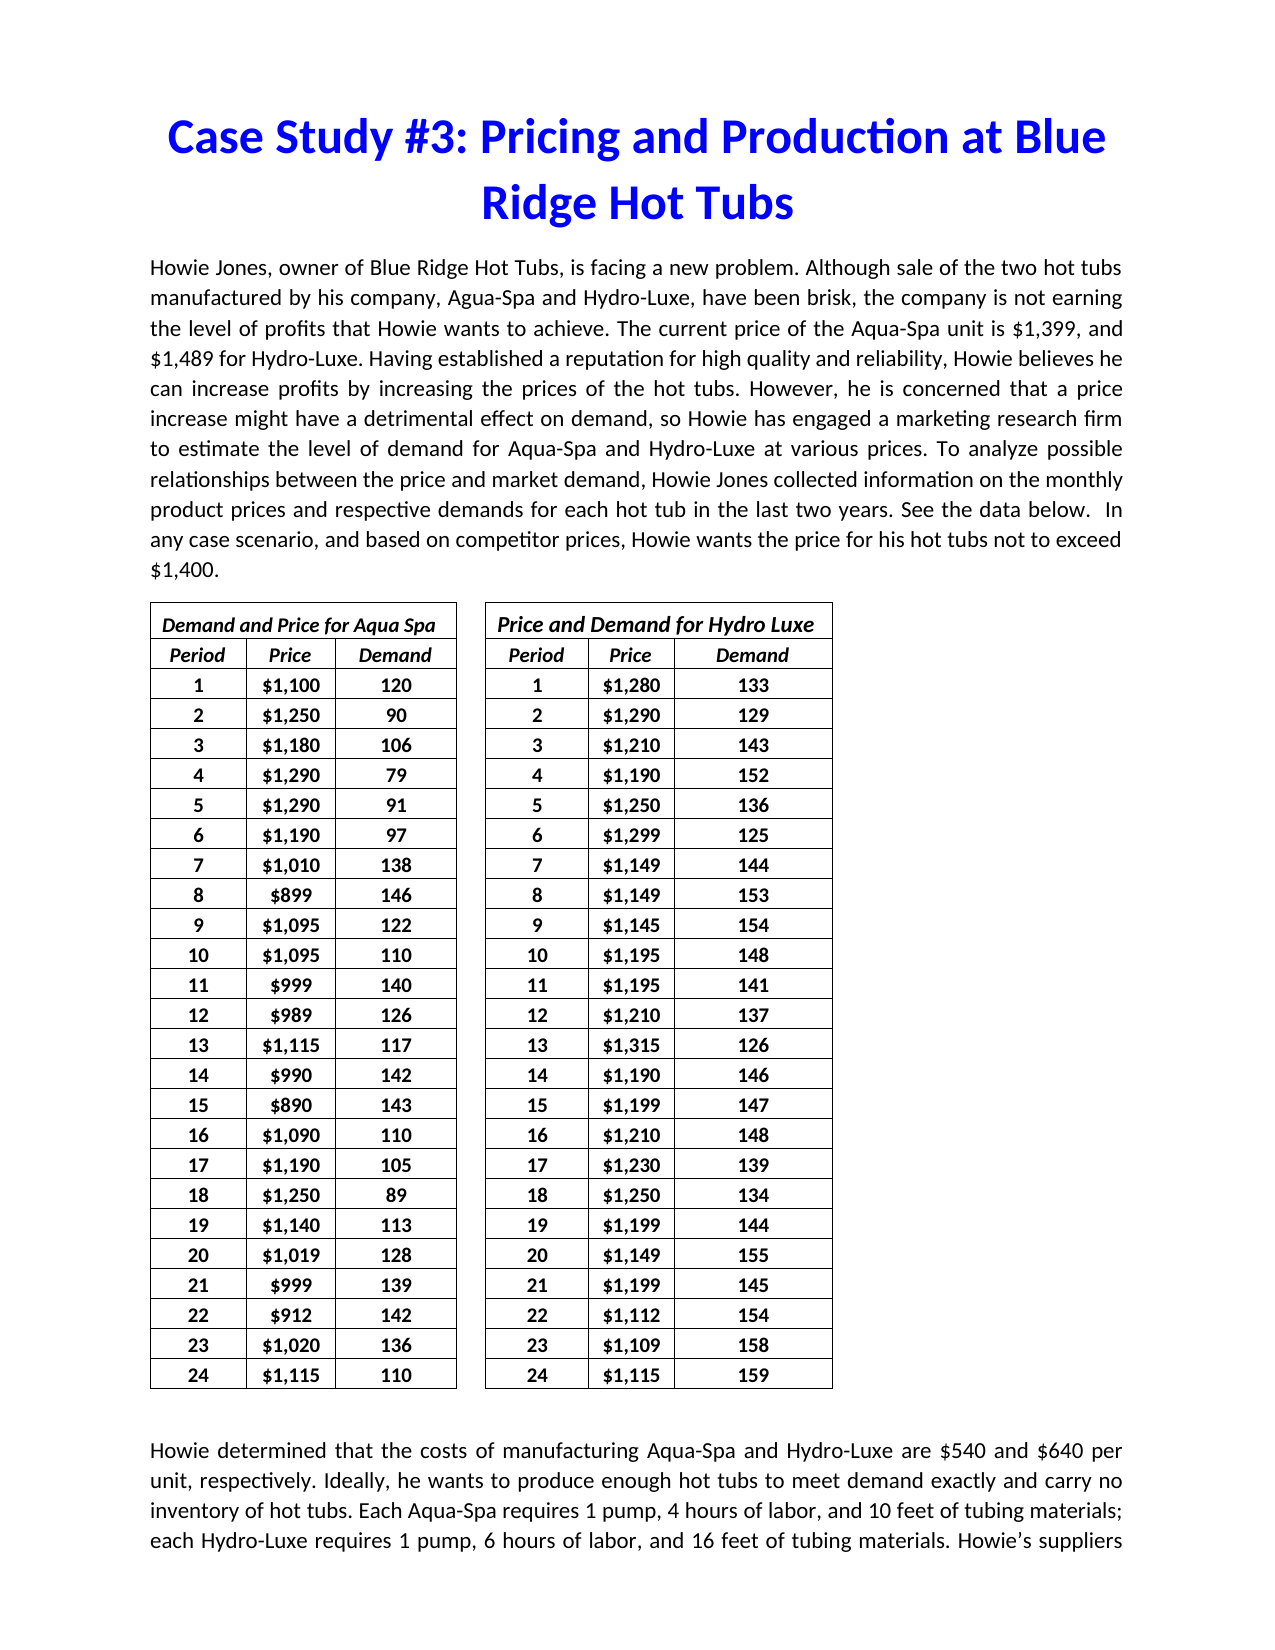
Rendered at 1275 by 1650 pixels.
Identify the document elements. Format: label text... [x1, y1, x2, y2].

table_cell [457, 938, 485, 968]
table_cell [457, 1148, 485, 1178]
table_cell Demand [675, 639, 832, 668]
table_cell 12 [151, 999, 246, 1028]
text Howie Jones, owner of Blue Ridge Hot Tubs, is facing a new problem. Although sale of the two hot tubs manufactured by his company, Agua-Spa and Hydro-Luxe, have been brisk, the company is not earning the level of profits that Howie wants to achieve. The current price of the Aqua-Spa unit is $1,399, and $1,489 for Hydro-Luxe. Having established a reputation for high quality and reliability, Howie believes he can increase profits by increasing the prices of the hot tubs. However, he is concerned that a price increase might have a detrimental effect on demand, so Howie has engaged a marketing research firm to estimate the level of demand for Aqua-Spa and Hydro-Luxe at various prices. To analyze possible relationships between the price and market demand, Howie Jones collected information on the monthly product prices and respective demands for each hot tub in the last two years. See the data below. In any case scenario, and based on competitor prices, Howie wants the price for his hot tubs not to exceed $1,400. [150, 253, 1125, 583]
table_cell Period [151, 639, 246, 668]
table_cell $1,115 [247, 1029, 335, 1058]
table_cell 15 [486, 1089, 588, 1118]
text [150, 1436, 1125, 1554]
table_cell 141 [675, 969, 832, 998]
table_cell 143 [675, 729, 832, 758]
table_cell $1,180 [247, 729, 335, 758]
table_cell $1,290 [247, 759, 335, 788]
table_cell 79 [336, 759, 456, 788]
table_cell $999 [247, 969, 335, 998]
table_cell [457, 638, 485, 668]
table_cell 126 [675, 1029, 832, 1058]
table_cell 18 [486, 1179, 588, 1208]
table_cell 122 [336, 909, 456, 938]
table_cell 23 [486, 1329, 588, 1358]
table_cell $1,090 [247, 1119, 335, 1148]
table_cell $989 [247, 999, 335, 1028]
table_cell 129 [675, 699, 832, 728]
table_cell $1,195 [589, 939, 674, 968]
table_cell 110 [336, 939, 456, 968]
table_cell 133 [675, 669, 832, 698]
table_cell 90 [336, 699, 456, 728]
table_cell 6 [151, 819, 246, 848]
table_cell 4 [486, 759, 588, 788]
table_cell $1,199 [589, 1209, 674, 1238]
table_cell 158 [675, 1329, 832, 1358]
table_cell 142 [336, 1299, 456, 1328]
table_cell $1,210 [589, 729, 674, 758]
table_cell 23 [151, 1329, 246, 1358]
table_cell $999 [247, 1269, 335, 1298]
table_cell 18 [151, 1179, 246, 1208]
table_header Price and Demand for Hydro Luxe [486, 603, 832, 638]
table_cell 89 [336, 1179, 456, 1208]
table_cell $1,115 [589, 1359, 674, 1388]
table_cell 16 [486, 1119, 588, 1148]
table_cell 22 [151, 1299, 246, 1328]
table_cell 110 [336, 1359, 456, 1388]
table_cell $1,250 [247, 1179, 335, 1208]
table_cell 146 [675, 1059, 832, 1088]
table_cell $1,095 [247, 939, 335, 968]
table_cell $1,250 [247, 699, 335, 728]
table_cell 20 [486, 1239, 588, 1268]
table_cell [457, 698, 485, 728]
table_cell [457, 1298, 485, 1328]
table_cell $1,190 [247, 819, 335, 848]
table_cell [457, 1028, 485, 1058]
table_cell 2 [151, 699, 246, 728]
table_cell 145 [675, 1269, 832, 1298]
table_cell $1,280 [589, 669, 674, 698]
table_cell [457, 848, 485, 878]
table_cell [457, 1178, 485, 1208]
table_cell $1,250 [589, 1179, 674, 1208]
table_cell [457, 908, 485, 938]
table_cell $1,095 [247, 909, 335, 938]
table_cell 10 [151, 939, 246, 968]
table_cell 146 [336, 879, 456, 908]
table_cell 13 [486, 1029, 588, 1058]
table_cell $1,149 [589, 879, 674, 908]
table_cell 3 [486, 729, 588, 758]
table_cell 10 [486, 939, 588, 968]
table_cell 105 [336, 1149, 456, 1178]
table_cell $990 [247, 1059, 335, 1088]
table_cell 8 [486, 879, 588, 908]
table_cell [457, 1358, 485, 1388]
table_header [457, 602, 485, 638]
table_cell 7 [151, 849, 246, 878]
table_cell 143 [336, 1089, 456, 1118]
table_cell 14 [151, 1059, 246, 1088]
table_cell [457, 1118, 485, 1148]
table_cell 17 [151, 1149, 246, 1178]
table_cell $1,210 [589, 999, 674, 1028]
table_cell 110 [336, 1119, 456, 1148]
table_cell [457, 998, 485, 1028]
table_cell $1,112 [589, 1299, 674, 1328]
table_cell 144 [675, 849, 832, 878]
table_cell 128 [336, 1239, 456, 1268]
table_cell 7 [486, 849, 588, 878]
table_cell $1,020 [247, 1329, 335, 1358]
table_cell $1,115 [247, 1359, 335, 1388]
table_cell $1,190 [247, 1149, 335, 1178]
table_cell 1 [151, 669, 246, 698]
table_cell $912 [247, 1299, 335, 1328]
table_cell 24 [151, 1359, 246, 1388]
table_cell $890 [247, 1089, 335, 1118]
table_cell 113 [336, 1209, 456, 1238]
table_cell 159 [675, 1359, 832, 1388]
table_cell 21 [486, 1269, 588, 1298]
table_cell 1 [486, 669, 588, 698]
table_cell $1,109 [589, 1329, 674, 1358]
table_cell Price [589, 639, 674, 668]
table_cell 120 [336, 669, 456, 698]
table_cell [457, 788, 485, 818]
table_cell $1,230 [589, 1149, 674, 1178]
text Case Study #3: Pricing and Production at Blue Ridge Hot Tubs [150, 105, 1125, 232]
table_cell 3 [151, 729, 246, 758]
table_cell [457, 758, 485, 788]
table_cell 140 [336, 969, 456, 998]
table_cell 20 [151, 1239, 246, 1268]
table_cell 11 [486, 969, 588, 998]
table_cell $899 [247, 879, 335, 908]
table_cell 11 [151, 969, 246, 998]
table_cell 139 [336, 1269, 456, 1298]
table_cell [457, 668, 485, 698]
table_cell [457, 728, 485, 758]
table_cell 24 [486, 1359, 588, 1388]
table_cell 19 [486, 1209, 588, 1238]
table_cell 9 [151, 909, 246, 938]
table_cell [457, 1058, 485, 1088]
table_cell 6 [486, 819, 588, 848]
table_cell 4 [151, 759, 246, 788]
table_cell 19 [151, 1209, 246, 1238]
table_cell 13 [151, 1029, 246, 1058]
table_cell $1,019 [247, 1239, 335, 1268]
table_cell $1,299 [589, 819, 674, 848]
table_cell 152 [675, 759, 832, 788]
table_cell $1,195 [589, 969, 674, 998]
table_cell $1,290 [589, 699, 674, 728]
table_cell 9 [486, 909, 588, 938]
table_cell $1,149 [589, 1239, 674, 1268]
table_cell 5 [486, 789, 588, 818]
table_cell 154 [675, 909, 832, 938]
table_cell [457, 1238, 485, 1268]
table_cell 139 [675, 1149, 832, 1178]
table_cell 97 [336, 819, 456, 848]
table_cell [457, 968, 485, 998]
table_cell $1,290 [247, 789, 335, 818]
table_cell Demand [336, 639, 456, 668]
table_cell $1,190 [589, 1059, 674, 1088]
table_cell 138 [336, 849, 456, 878]
table_cell 155 [675, 1239, 832, 1268]
table_cell 8 [151, 879, 246, 908]
table_cell 148 [675, 939, 832, 968]
table_cell 126 [336, 999, 456, 1028]
table_cell $1,190 [589, 759, 674, 788]
table_cell 136 [675, 789, 832, 818]
table_cell [457, 818, 485, 848]
table_cell $1,010 [247, 849, 335, 878]
table_cell 117 [336, 1029, 456, 1058]
table_cell 22 [486, 1299, 588, 1328]
table_cell 16 [151, 1119, 246, 1148]
table_cell 12 [486, 999, 588, 1028]
table_cell 91 [336, 789, 456, 818]
table_cell $1,140 [247, 1209, 335, 1238]
table_cell $1,210 [589, 1119, 674, 1148]
table_cell [457, 1328, 485, 1358]
table_cell 106 [336, 729, 456, 758]
table_cell 125 [675, 819, 832, 848]
table_cell 134 [675, 1179, 832, 1208]
table_cell $1,100 [247, 669, 335, 698]
table_cell 142 [336, 1059, 456, 1088]
table_cell 148 [675, 1119, 832, 1148]
table_cell $1,199 [589, 1269, 674, 1298]
table_cell 21 [151, 1269, 246, 1298]
table_cell $1,315 [589, 1029, 674, 1058]
table_cell 15 [151, 1089, 246, 1118]
table_cell $1,145 [589, 909, 674, 938]
table_cell Period [486, 639, 588, 668]
table_cell $1,199 [589, 1089, 674, 1118]
table_cell 17 [486, 1149, 588, 1178]
table_cell [457, 1088, 485, 1118]
table_header Demand and Price for Aqua Spa [151, 603, 456, 638]
table_cell 144 [675, 1209, 832, 1238]
table_cell 147 [675, 1089, 832, 1118]
table_cell [457, 1268, 485, 1298]
table_cell $1,149 [589, 849, 674, 878]
table_cell 153 [675, 879, 832, 908]
table_cell $1,250 [589, 789, 674, 818]
table_cell [457, 878, 485, 908]
table_cell 136 [336, 1329, 456, 1358]
table_cell 137 [675, 999, 832, 1028]
table_cell 5 [151, 789, 246, 818]
table_cell [457, 1208, 485, 1238]
table_cell 14 [486, 1059, 588, 1088]
table_cell 2 [486, 699, 588, 728]
table_cell Price [247, 639, 335, 668]
table_cell 154 [675, 1299, 832, 1328]
